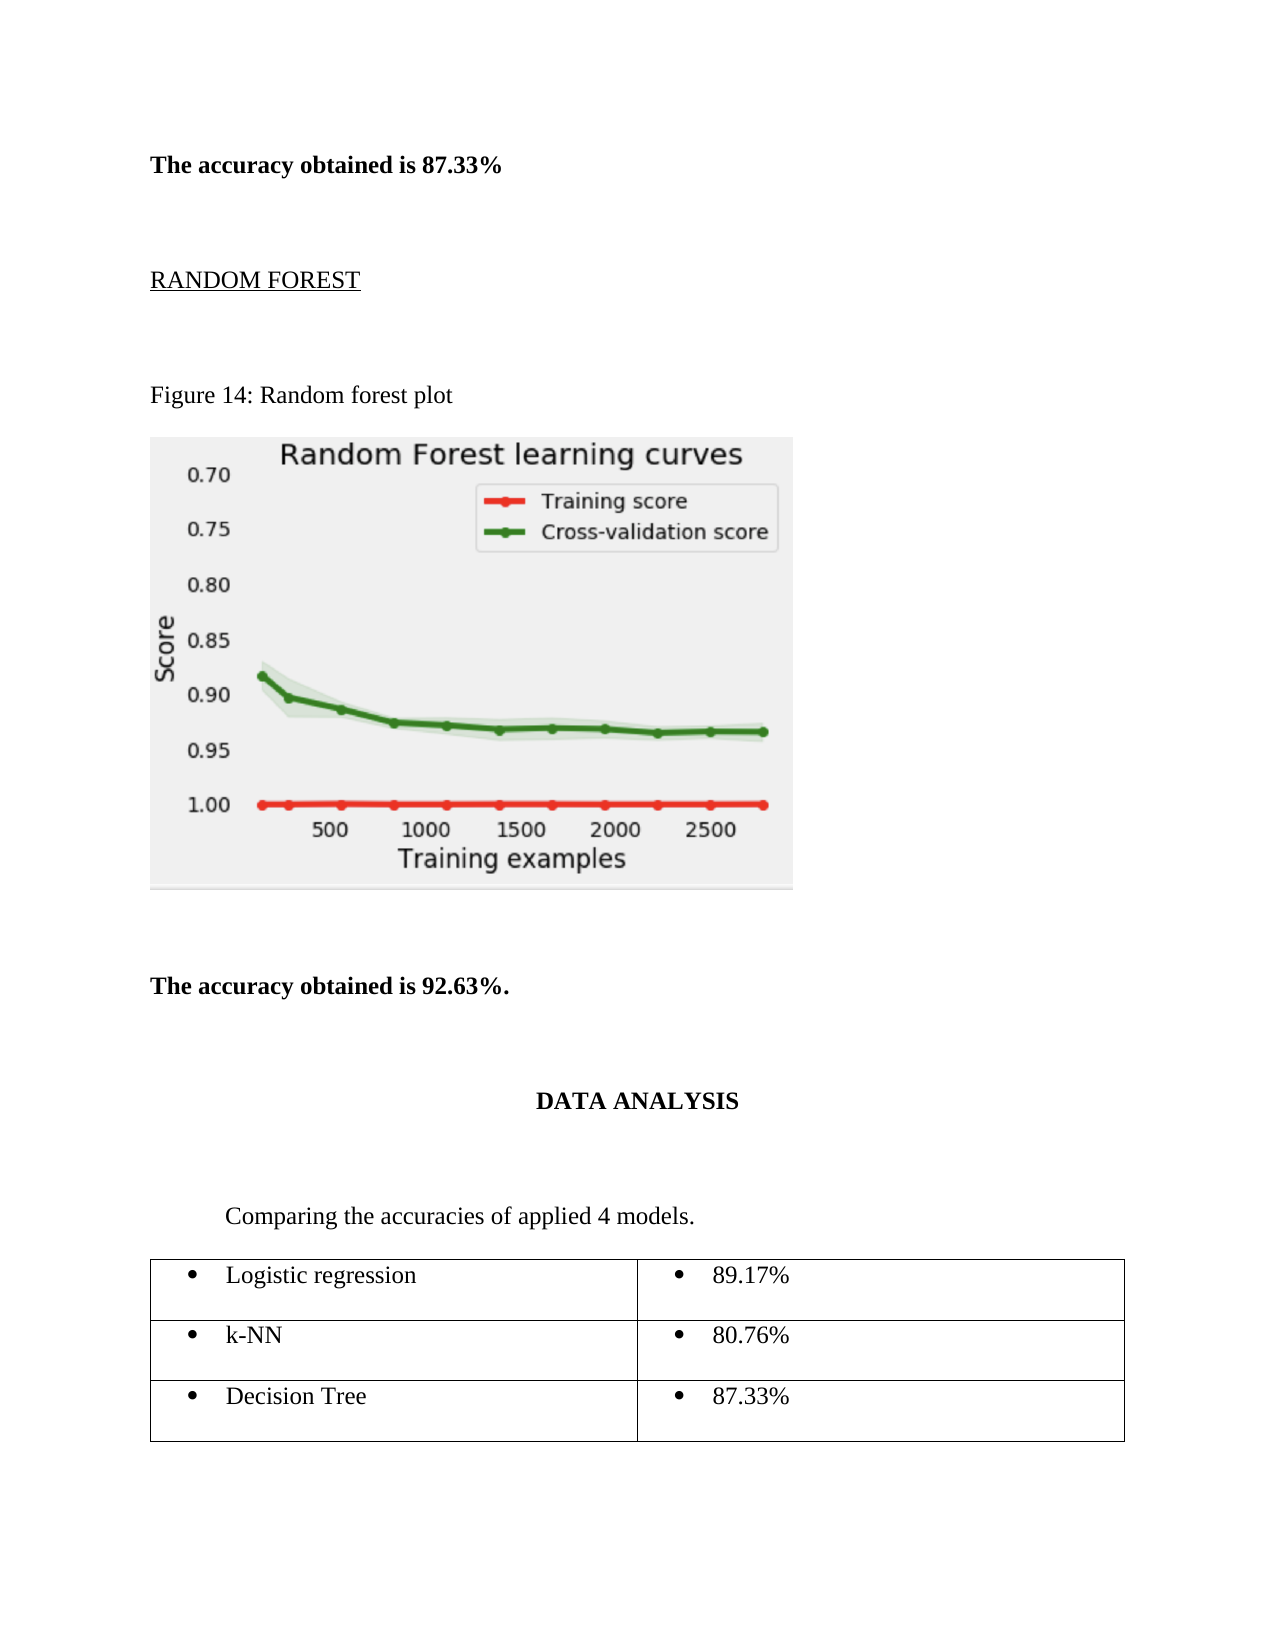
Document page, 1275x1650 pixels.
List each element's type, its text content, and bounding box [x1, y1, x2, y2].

table_header Logistic regression [151, 1260, 637, 1319]
table_cell 80.76% [638, 1321, 1124, 1380]
picture [150, 437, 793, 890]
text Comparing the accuracies of applied 4 models. [225, 1201, 1125, 1230]
table_cell 87.33% [638, 1381, 1124, 1441]
text The accuracy obtained is 87.33% [150, 150, 1125, 179]
text The accuracy obtained is 92.63%. [150, 971, 1125, 1000]
text Figure 14: Random forest plot [150, 380, 1125, 409]
text RANDOM FOREST [150, 265, 1125, 294]
table_header 89.17% [638, 1260, 1124, 1319]
text DATA ANALYSIS [150, 1086, 1125, 1115]
table_cell k-NN [151, 1321, 637, 1380]
table_cell Decision Tree [151, 1381, 637, 1441]
